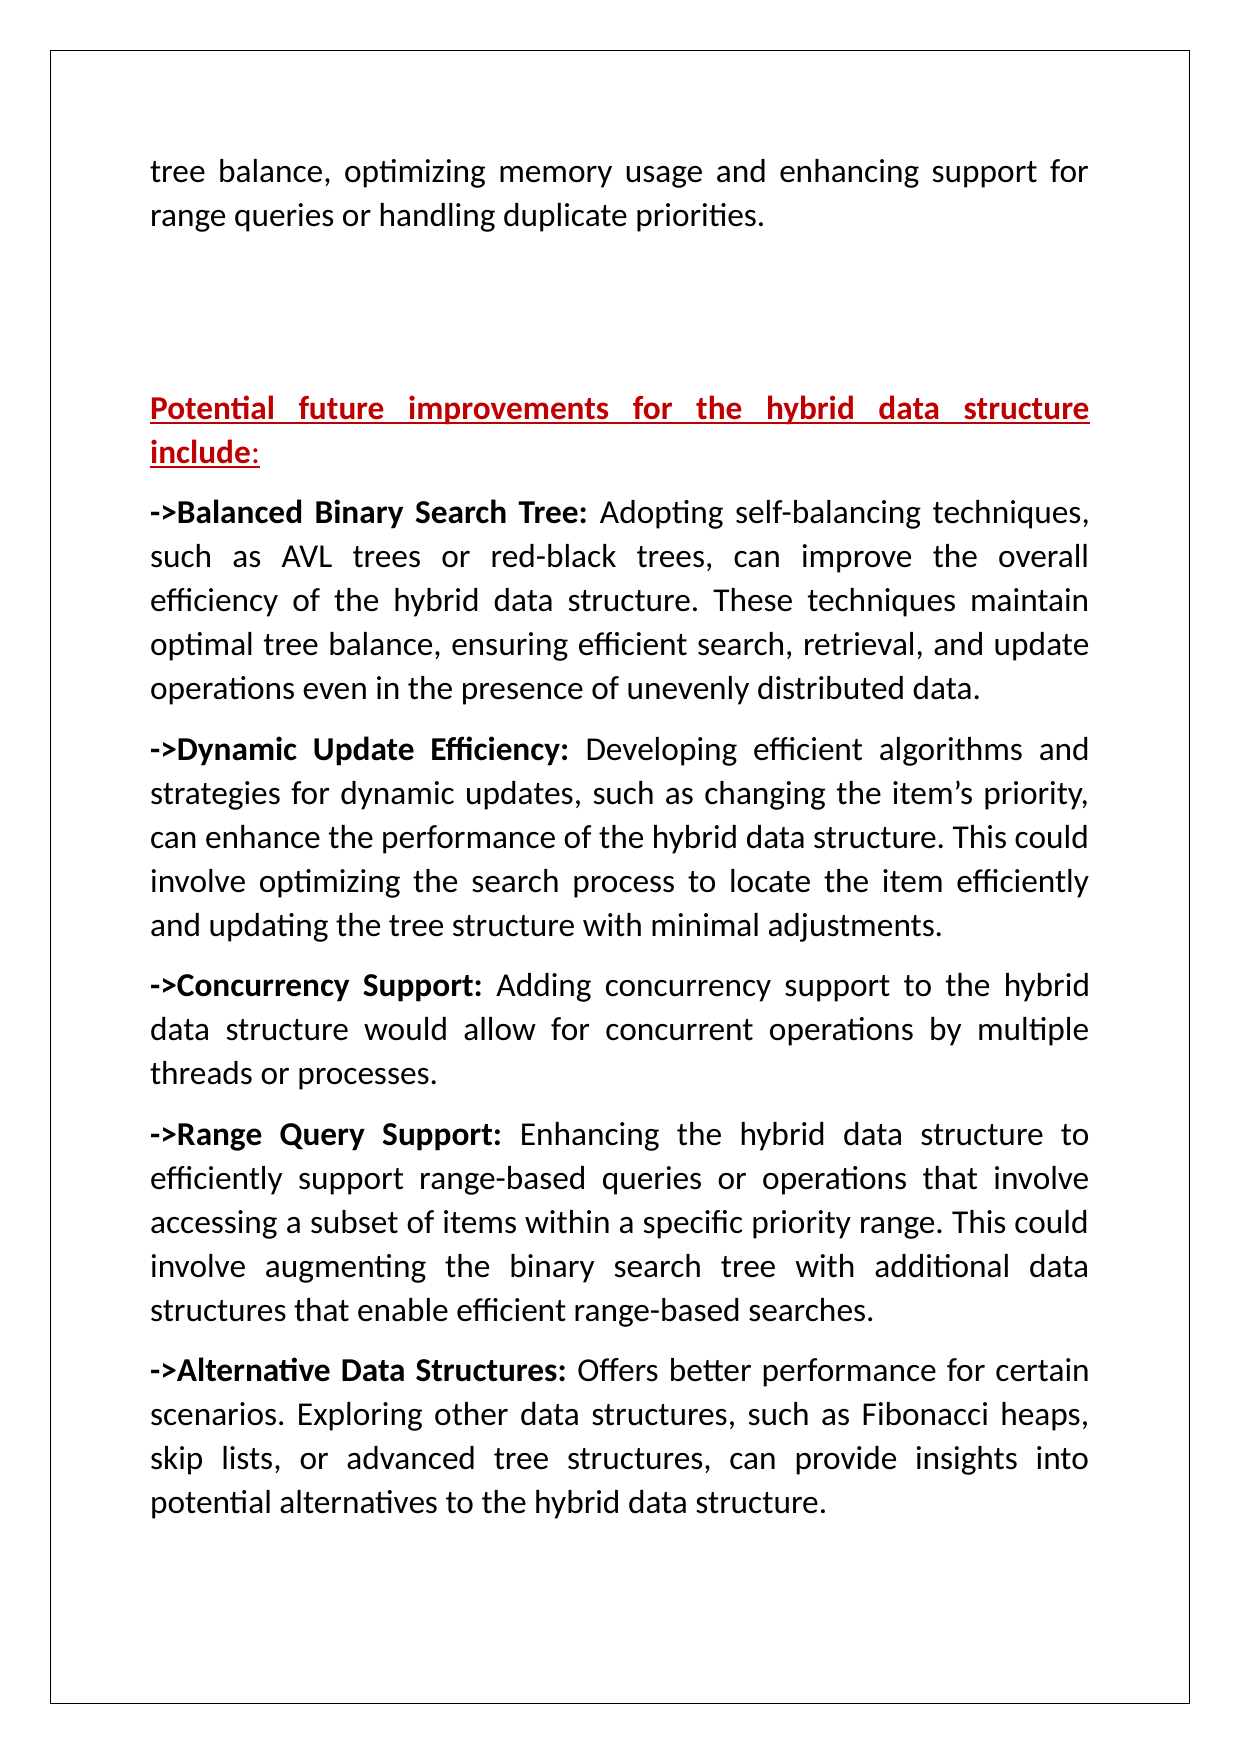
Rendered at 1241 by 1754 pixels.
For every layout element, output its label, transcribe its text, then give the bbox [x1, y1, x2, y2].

text ->Range Query Support: Enhancing the hybrid data structure to efficiently support range-based queries or operations that involve accessing a subset of items within a specific priority range. This could involve augmenting the binary search tree with additional data structures that enable efficient range-based searches. [150, 1113, 1090, 1329]
text Potential future improvements for the hybrid data structure include: [150, 424, 1090, 472]
text ->Concurrency Support: Adding concurrency support to the hybrid data structure would allow for concurrent operations by multiple threads or processes. [150, 964, 1090, 1093]
text ->Balanced Binary Search Tree: Adopting self-balancing techniques, such as AVL trees or red-black trees, can improve the overall efficiency of the hybrid data structure. These techniques maintain optimal tree balance, ensuring efficient search, retrieval, and update operations even in the presence of unevenly distributed data. [150, 491, 1090, 708]
text Potential future improvements for the hybrid data structure include: [150, 387, 1090, 422]
text ->Dynamic Update Efficiency: Developing efficient algorithms and strategies for dynamic updates, such as changing the item’s priority, can enhance the performance of the hybrid data structure. This could involve optimizing the search process to locate the item efficiently and updating the tree structure with minimal adjustments. [150, 728, 1090, 944]
text ->Alternative Data Structures: Offers better performance for certain scenarios. Exploring other data structures, such as Fibonacci heaps, skip lists, or advanced tree structures, can provide insights into potential alternatives to the hybrid data structure. [150, 1349, 1090, 1522]
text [150, 150, 1090, 235]
